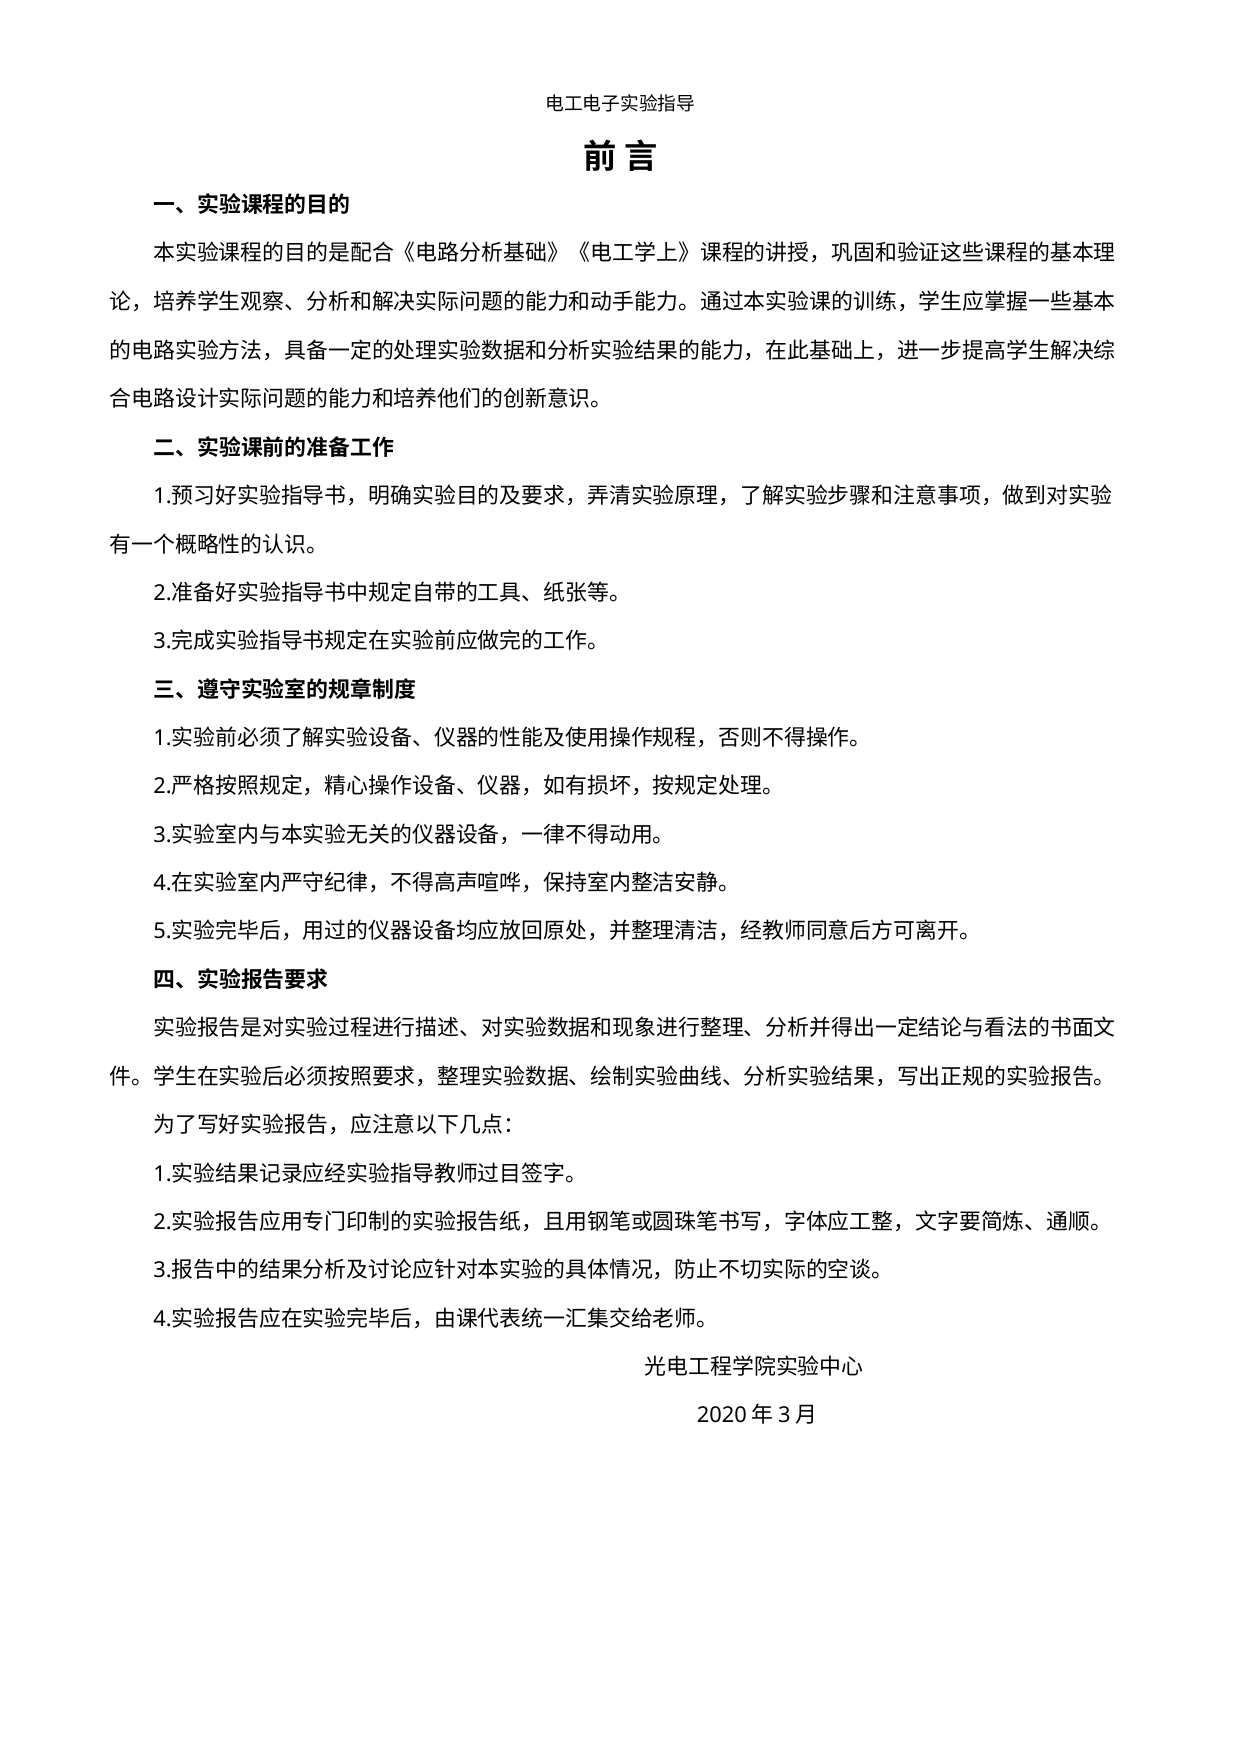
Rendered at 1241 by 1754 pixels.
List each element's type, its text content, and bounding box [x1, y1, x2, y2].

text 4.在实验室内严守纪律，不得高声喧哗，保持室内整洁安静。 [109, 865, 1131, 897]
text 2.准备好实验指导书中规定自带的工具、纸张等。 [109, 575, 1131, 607]
text 二、实验课前的准备工作 [109, 429, 1131, 462]
text 1.预习好实验指导书，明确实验目的及要求，弄清实验原理，了解实验步骤和注意事项，做到对实验有一个概略性的认识。 [109, 478, 1131, 559]
text 1.实验前必须了解实验设备、仪器的性能及使用操作规程，否则不得操作。 [109, 720, 1131, 752]
text 4.实验报告应在实验完毕后，由课代表统一汇集交给老师。 [109, 1300, 1131, 1333]
text 3.实验室内与本实验无关的仪器设备，一律不得动用。 [109, 816, 1131, 849]
text 2.严格按照规定，精心操作设备、仪器，如有损坏，按规定处理。 [109, 768, 1131, 801]
text 光电工程学院实验中心 [109, 1348, 1131, 1381]
text 实验报告是对实验过程进行描述、对实验数据和现象进行整理、分析并得出一定结论与看法的书面文件。学生在实验后必须按照要求，整理实验数据、绘制实验曲线、分析实验结果，写出正规的实验报告。 [109, 1010, 1131, 1091]
text 前 言 [109, 121, 1131, 186]
text 2.实验报告应用专门印制的实验报告纸，且用钢笔或圆珠笔书写，字体应工整，文字要简炼、通顺。 [109, 1203, 1131, 1236]
text 四、实验报告要求 [109, 961, 1131, 994]
text 本实验课程的目的是配合《电路分析基础》《电工学上》课程的讲授，巩固和验证这些课程的基本理论，培养学生观察、分析和解决实际问题的能力和动手能力。通过本实验课的训练，学生应掌握一些基本的电路实验方法，具备一定的处理实验数据和分析实验结果的能力，在此基础上，进一步提高学生解决综合电路设计实际问题的能力和培养他们的创新意识。 [109, 235, 1131, 413]
text 三、遵守实验室的规章制度 [109, 671, 1131, 704]
text 为了写好实验报告，应注意以下几点： [109, 1107, 1131, 1139]
text 1.实验结果记录应经实验指导教师过目签字。 [109, 1155, 1131, 1188]
text 5.实验完毕后，用过的仪器设备均应放回原处，并整理清洁，经教师同意后方可离开。 [109, 913, 1131, 946]
text 3.报告中的结果分析及讨论应针对本实验的具体情况，防止不切实际的空谈。 [109, 1252, 1131, 1284]
text 一、实验课程的目的 [109, 186, 1131, 219]
text 2020年3月 [109, 1397, 1131, 1429]
text 3.完成实验指导书规定在实验前应做完的工作。 [109, 623, 1131, 656]
